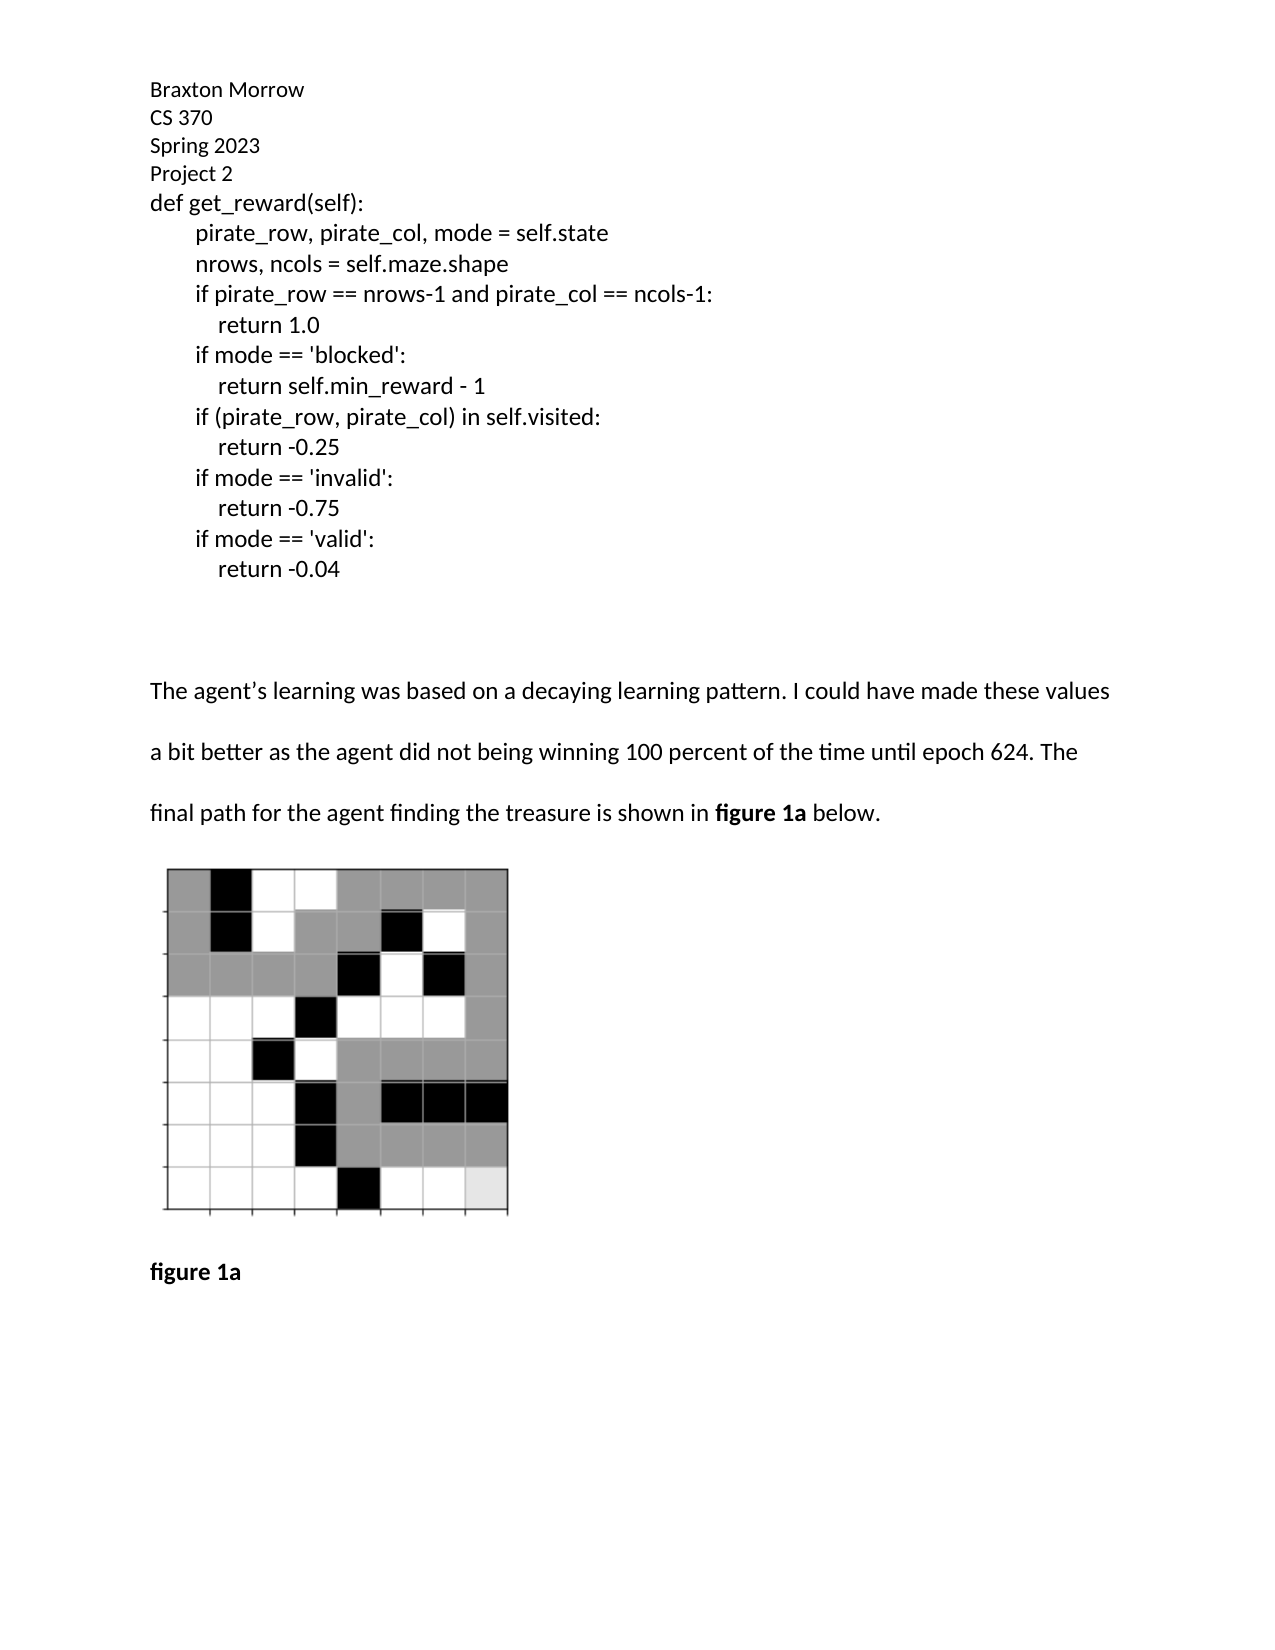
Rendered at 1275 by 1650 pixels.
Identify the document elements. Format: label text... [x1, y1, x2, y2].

text if pirate_row == nrows-1 and pirate_col == ncols-1: [150, 279, 1125, 309]
text return self.min_reward - 1 [150, 370, 1125, 401]
text def get_reward(self): [150, 187, 1125, 218]
text return -0.75 [150, 492, 1125, 523]
picture [150, 858, 518, 1226]
text return -0.25 [150, 431, 1125, 462]
text pirate_row, pirate_col, mode = self.state [150, 218, 1125, 248]
text if mode == 'valid': [150, 523, 1125, 553]
text if mode == 'invalid': [150, 462, 1125, 492]
text return -0.04 The agent’s learning was based on a decaying learning pattern. I could have made these values a bit better as the agent did not being winning 100 percent of the time until epoch 624. The final path for the agent finding the treasure is shown in figure 1a below. [150, 553, 1125, 828]
text nrows, ncols = self.maze.shape [150, 248, 1125, 279]
text return 1.0 [150, 309, 1125, 340]
text if mode == 'blocked': [150, 340, 1125, 370]
text if (pirate_row, pirate_col) in self.visited: [150, 401, 1125, 431]
